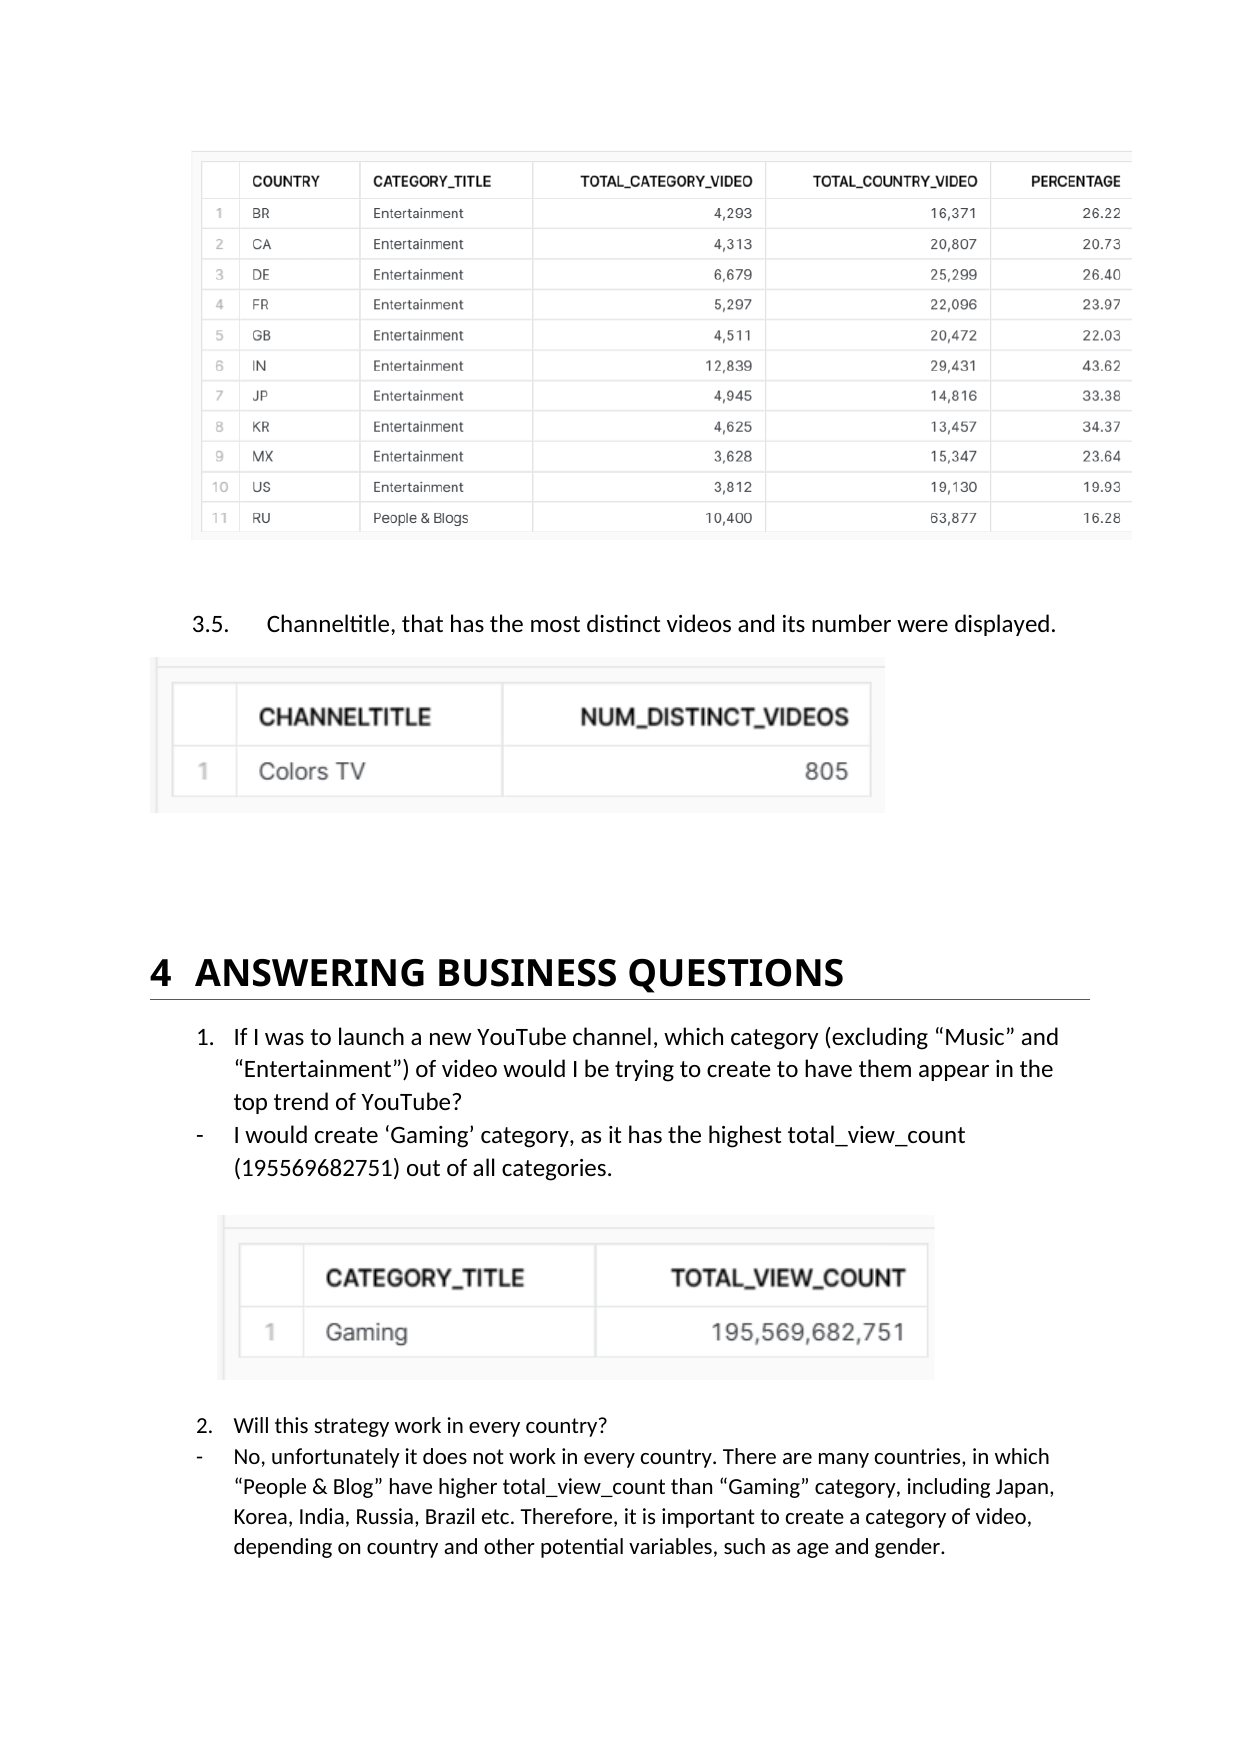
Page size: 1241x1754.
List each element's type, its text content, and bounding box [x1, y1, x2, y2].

picture [217, 1215, 935, 1380]
picture [191, 150, 1132, 540]
list I would create ‘Gaming’ category, as it has the highest total_view_count (195569682751) out of all categories. [196, 1119, 1090, 1183]
list No, unfortunately it does not work in every country. There are many countries, in which “People & Blog” have higher total_view_count than “Gaming” category, including Japan, Korea, India, Russia, Brazil etc. Therefore, it is important to create a category of video, depending on country and other potential variables, such as age and gender. [196, 1442, 1090, 1561]
subtitle ANSWERING BUSINESS QUESTIONS [150, 946, 1090, 999]
list If I was to launch a new YouTube channel, which category (excluding “Music” and “Entertainment”) of video would I be trying to create to have them appear in the top trend of YouTube? [196, 1021, 1090, 1117]
list Will this strategy work in every country? [196, 1412, 1090, 1440]
list Channeltitle, that has the most distinct videos and its number were displayed. [192, 608, 1090, 638]
picture [150, 657, 886, 813]
